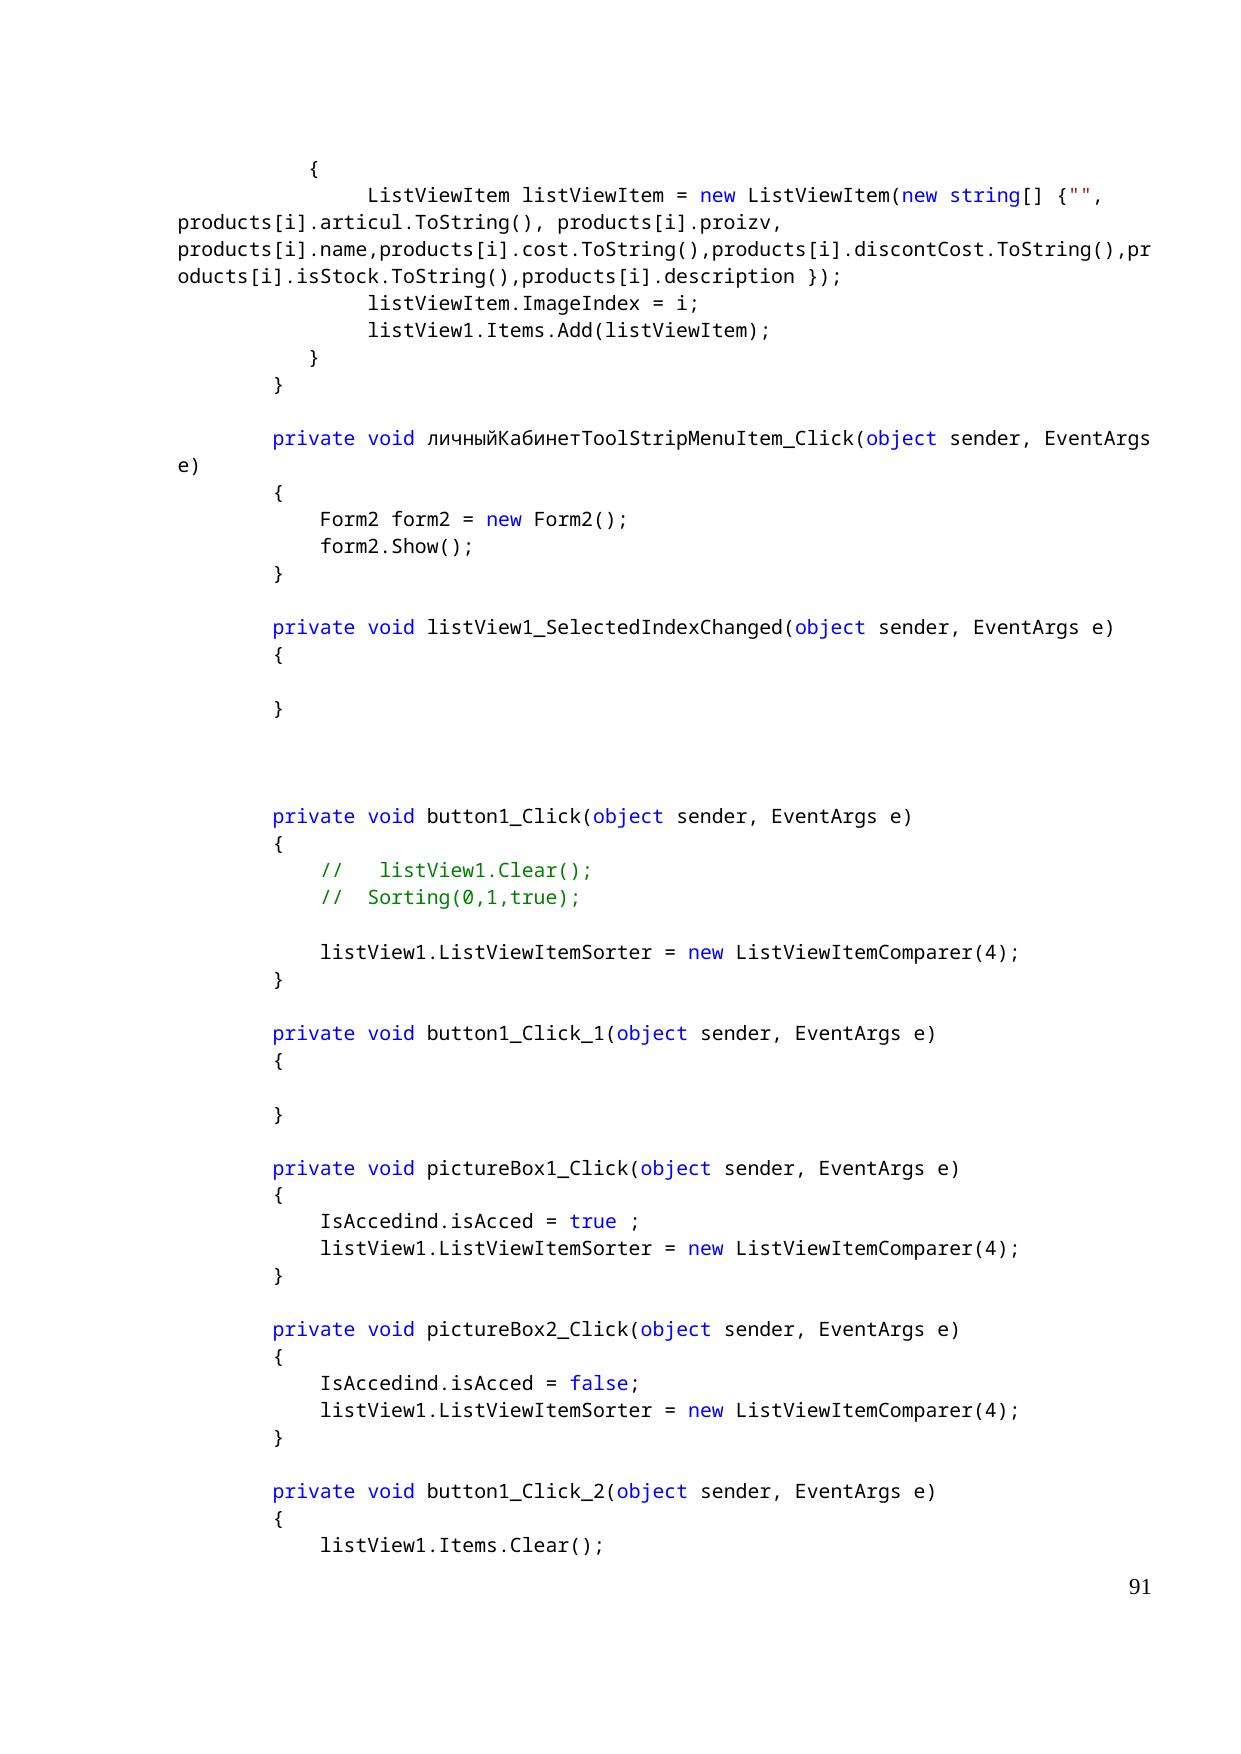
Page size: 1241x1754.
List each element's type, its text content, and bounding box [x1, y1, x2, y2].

text form2.Show(); [177, 532, 1152, 559]
text } [177, 965, 1152, 992]
text private void button1_Click_1(object sender, EventArgs e) [177, 1019, 1152, 1046]
text Form2 form2 = new Form2(); [177, 505, 1152, 532]
text { [177, 640, 1152, 667]
text private void listView1_SelectedIndexChanged(object sender, EventArgs e) [177, 613, 1152, 640]
text } [177, 370, 1152, 397]
text // Sorting(0,1,true); [177, 883, 1152, 910]
text { [177, 1181, 1152, 1208]
text } [177, 1423, 1152, 1451]
text private void pictureBox2_Click(object sender, EventArgs e) [177, 1316, 1152, 1343]
text { [177, 1046, 1152, 1073]
text private void button1_Click(object sender, EventArgs e) [177, 802, 1152, 829]
text } [177, 343, 1152, 370]
text private void личныйКабинетToolStripMenuItem_Click(object sender, EventArgs e) [177, 424, 1152, 478]
text } [177, 559, 1152, 586]
text listView1.Items.Add(listViewItem); [177, 316, 1152, 343]
text private void button1_Click_2(object sender, EventArgs e) [177, 1477, 1152, 1504]
text { [177, 829, 1152, 856]
text { [177, 1504, 1152, 1531]
text listView1.ListViewItemSorter = new ListViewItemComparer(4); [177, 1235, 1152, 1262]
text listView1.ListViewItemSorter = new ListViewItemComparer(4); [177, 938, 1152, 965]
text private void pictureBox1_Click(object sender, EventArgs e) [177, 1154, 1152, 1181]
text ListViewItem listViewItem = new ListViewItem(new string[] {"", products[i].articul.ToString(), products[i].proizv, products[i].name,products[i].cost.ToString(),products[i].discontCost.ToString(),products[i].isStock.ToString(),products[i].description }); [177, 181, 1152, 289]
text listView1.Items.Clear(); [177, 1531, 1152, 1558]
text { [177, 154, 1152, 181]
text { [177, 478, 1152, 505]
text IsAccedind.isAcced = false; [177, 1369, 1152, 1397]
text listViewItem.ImageIndex = i; [177, 289, 1152, 316]
text } [177, 1100, 1152, 1127]
text { [177, 1343, 1152, 1369]
text listView1.ListViewItemSorter = new ListViewItemComparer(4); [177, 1397, 1152, 1423]
text IsAccedind.isAcced = true ; [177, 1208, 1152, 1235]
text } [177, 694, 1152, 721]
text // listView1.Clear(); [177, 856, 1152, 883]
text } [177, 1262, 1152, 1289]
